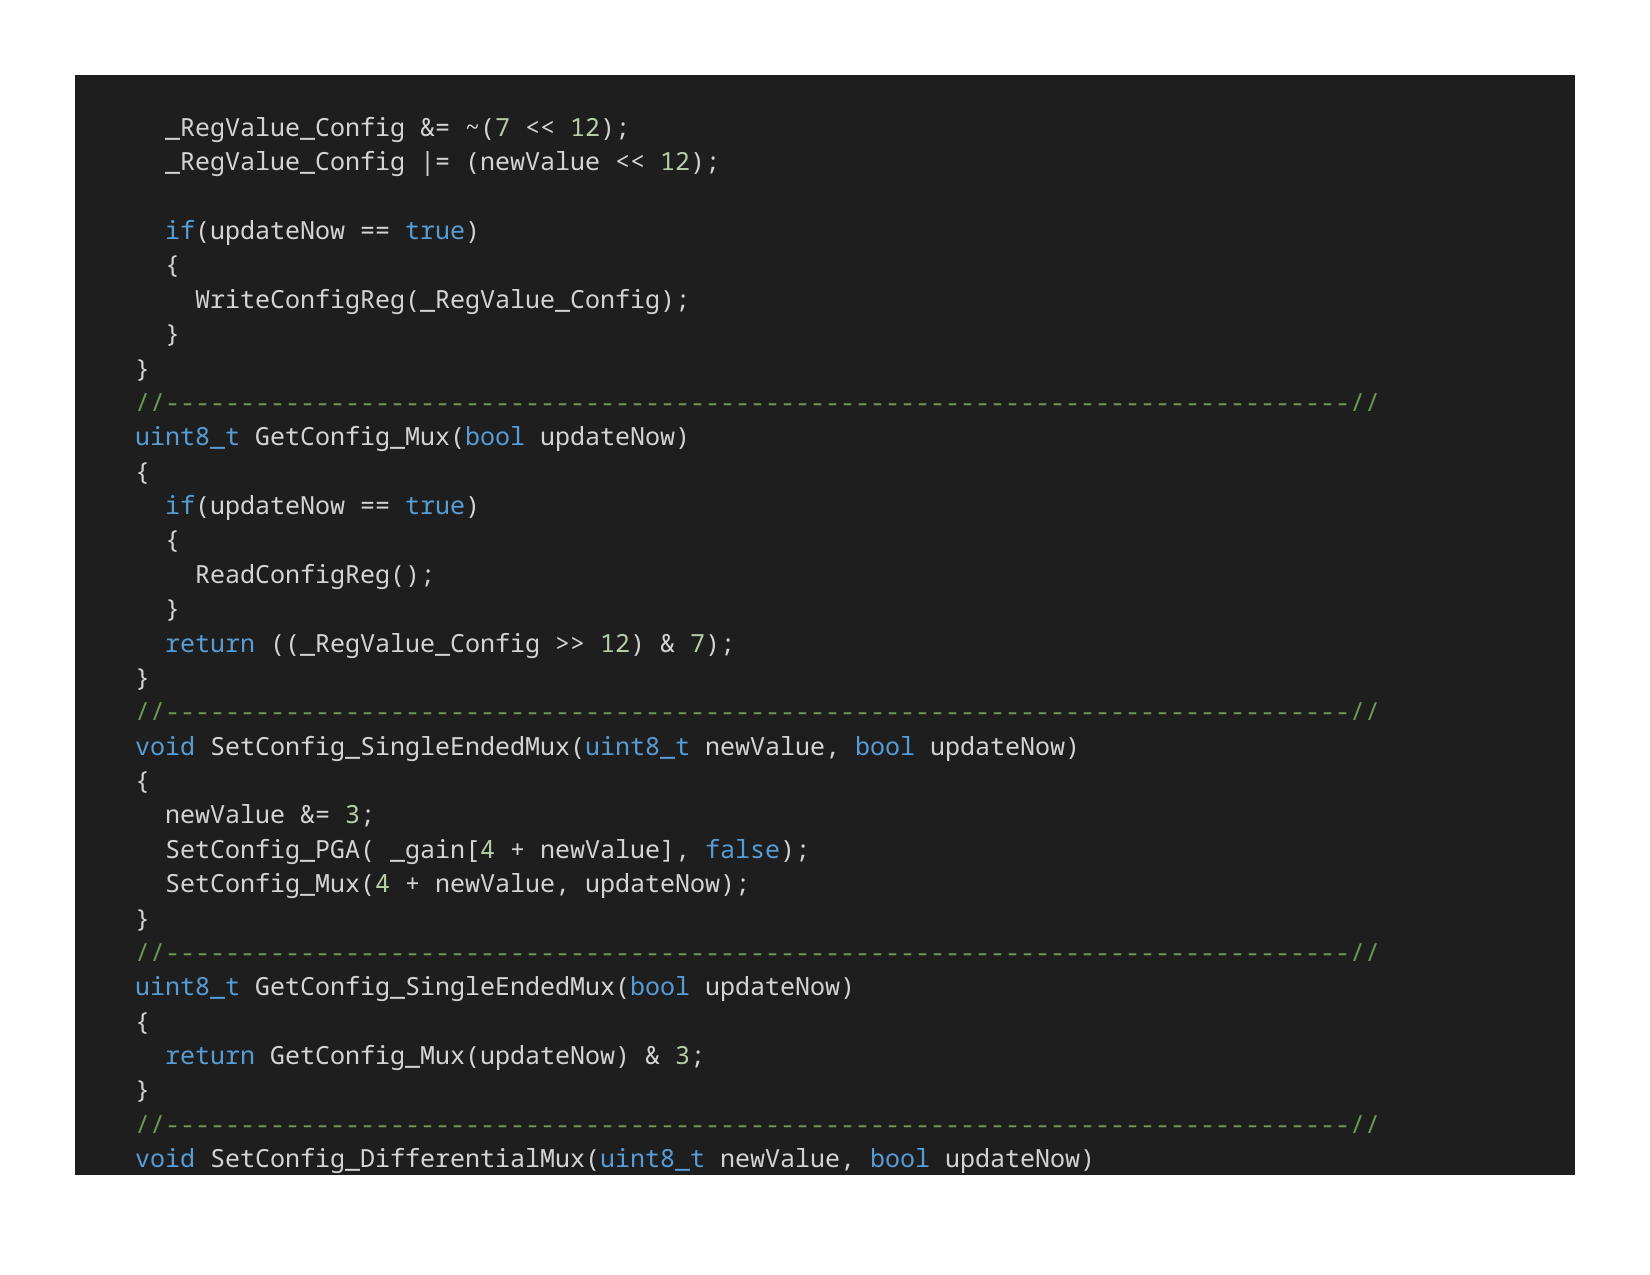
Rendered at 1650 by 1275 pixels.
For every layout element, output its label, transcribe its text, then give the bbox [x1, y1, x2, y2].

text //-------------------------------------------------------------------------------// [75, 384, 1575, 419]
text } [75, 350, 1575, 384]
text } [75, 316, 1575, 350]
text } [75, 591, 1575, 625]
text { [75, 522, 1575, 556]
text //-------------------------------------------------------------------------------// [75, 694, 1575, 728]
text if(updateNow == true) [75, 487, 1575, 522]
text newValue &= 3; [75, 797, 1575, 831]
text ReadConfigReg(); [75, 556, 1575, 591]
text { [75, 247, 1575, 281]
text WriteConfigReg(_RegValue_Config); [75, 281, 1575, 316]
text } [75, 900, 1575, 934]
text _RegValue_Config &= ~(7 << 12); [75, 109, 1575, 144]
text SetConfig_Mux(4 + newValue, updateNow); [75, 866, 1575, 900]
text _RegValue_Config |= (newValue << 12); [75, 144, 1575, 178]
text { [75, 762, 1575, 797]
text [75, 1106, 1575, 1141]
text uint8_t GetConfig_Mux(bool updateNow) [75, 419, 1575, 453]
text if(updateNow == true) [75, 212, 1575, 247]
text } [75, 659, 1575, 694]
text return GetConfig_Mux(updateNow) & 3; [75, 1037, 1575, 1072]
text SetConfig_PGA( _gain[4 + newValue], false); [75, 831, 1575, 866]
text void SetConfig_DifferentialMux(uint8_t newValue, bool updateNow) [75, 1141, 1575, 1175]
text void SetConfig_SingleEndedMux(uint8_t newValue, bool updateNow) [75, 728, 1575, 762]
text uint8_t GetConfig_SingleEndedMux(bool updateNow) [75, 969, 1575, 1003]
text return ((_RegValue_Config >> 12) & 7); [75, 625, 1575, 659]
text //-------------------------------------------------------------------------------// [75, 934, 1575, 969]
text { [75, 1003, 1575, 1037]
text } [75, 1072, 1575, 1106]
text { [75, 453, 1575, 487]
